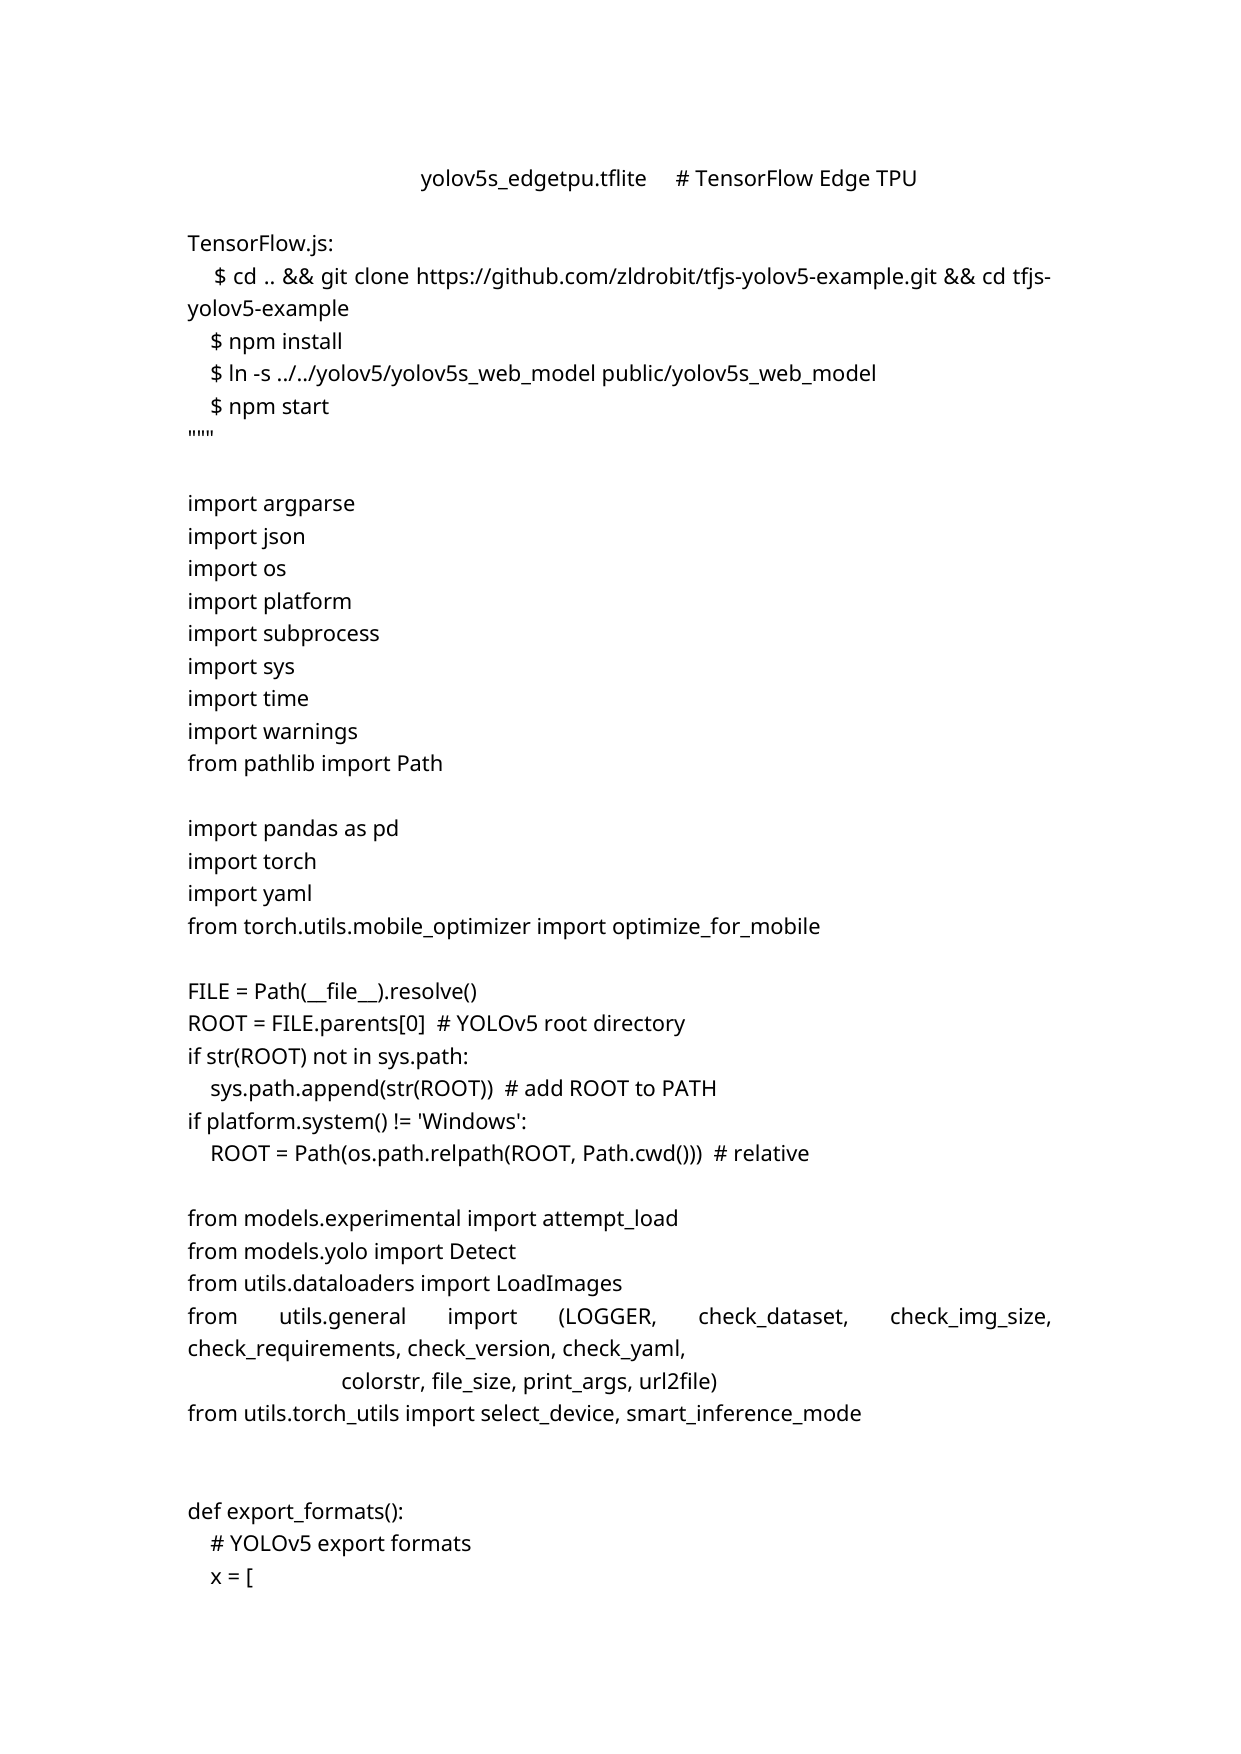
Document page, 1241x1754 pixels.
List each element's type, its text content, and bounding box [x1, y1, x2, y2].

text def export_formats(): [187, 1494, 1053, 1527]
text colorstr, file_size, print_args, url2file) [187, 1364, 1053, 1397]
text from utils.dataloaders import LoadImages [187, 1267, 1053, 1299]
text import sys [187, 649, 1053, 682]
text TensorFlow.js: [187, 227, 1053, 259]
text $ cd .. && git clone https://github.com/zldrobit/tfjs-yolov5-example.git && cd tfjs-yolov5-example [187, 259, 1053, 324]
text FILE = Path(__file__).resolve() [187, 974, 1053, 1007]
text from pathlib import Path [187, 747, 1053, 779]
text $ npm start [187, 389, 1053, 422]
text import time [187, 682, 1053, 714]
text from utils.torch_utils import select_device, smart_inference_mode [187, 1397, 1053, 1429]
text import platform [187, 584, 1053, 617]
text import json [187, 519, 1053, 552]
text ROOT = FILE.parents[0] # YOLOv5 root directory [187, 1007, 1053, 1039]
text if platform.system() != 'Windows': [187, 1104, 1053, 1137]
text # YOLOv5 export formats [187, 1527, 1053, 1559]
text import torch [187, 844, 1053, 877]
text """ [187, 422, 1053, 454]
text yolov5s_edgetpu.tflite # TensorFlow Edge TPU [187, 162, 1053, 194]
text import os [187, 552, 1053, 584]
text import yaml [187, 877, 1053, 909]
text ROOT = Path(os.path.relpath(ROOT, Path.cwd())) # relative [187, 1137, 1053, 1169]
text from models.yolo import Detect [187, 1234, 1053, 1267]
text from torch.utils.mobile_optimizer import optimize_for_mobile [187, 909, 1053, 942]
text $ ln -s ../../yolov5/yolov5s_web_model public/yolov5s_web_model [187, 357, 1053, 389]
text import warnings [187, 714, 1053, 747]
text if str(ROOT) not in sys.path: [187, 1039, 1053, 1072]
text import pandas as pd [187, 812, 1053, 844]
text from utils.general import (LOGGER, check_dataset, check_img_size, check_requirements, check_version, check_yaml, [187, 1314, 1053, 1364]
text import subprocess [187, 617, 1053, 649]
text $ npm install [187, 324, 1053, 357]
text x = [ [187, 1559, 1053, 1592]
text import argparse [187, 487, 1053, 519]
text sys.path.append(str(ROOT)) # add ROOT to PATH [187, 1072, 1053, 1104]
text from models.experimental import attempt_load [187, 1202, 1053, 1234]
